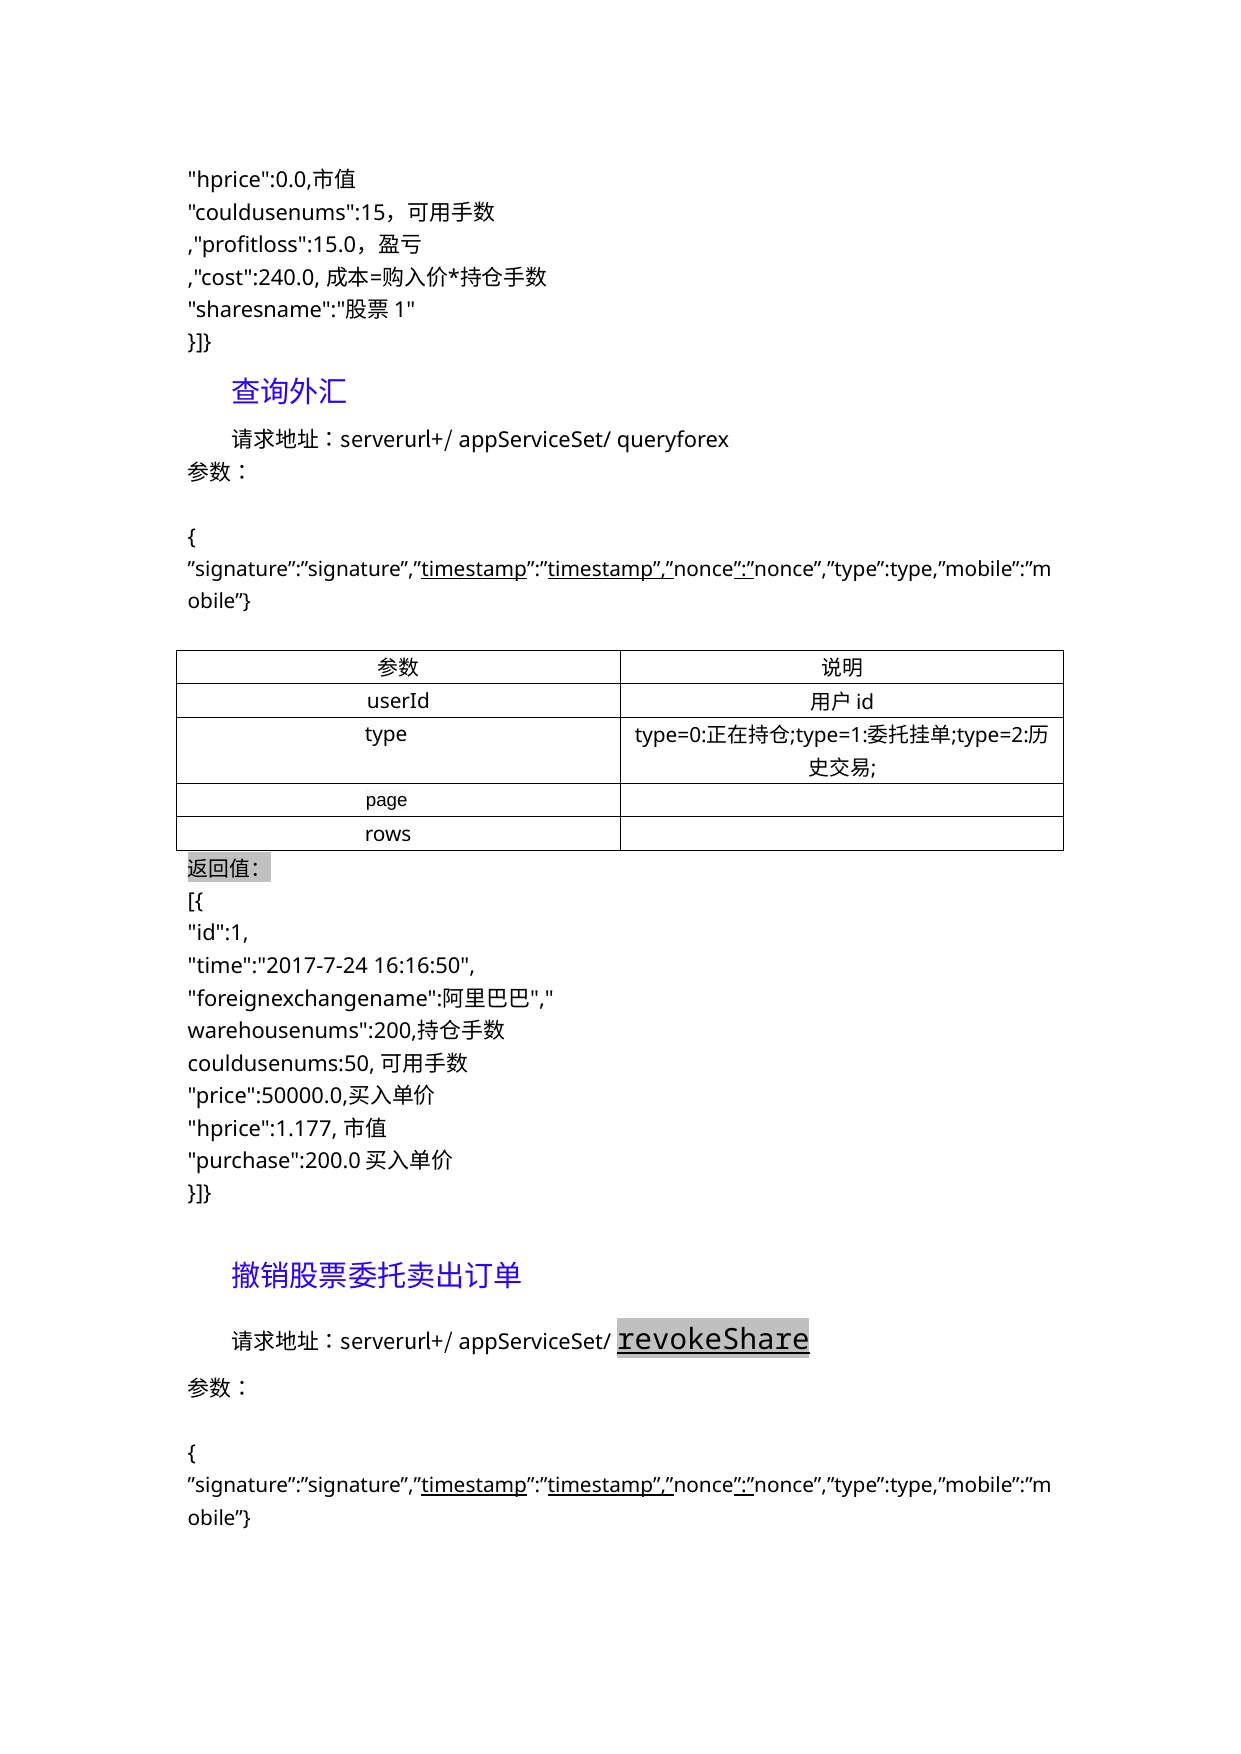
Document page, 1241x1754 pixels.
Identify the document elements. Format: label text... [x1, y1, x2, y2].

table_cell userId [177, 684, 620, 717]
text "couldusenums":15，可用手数 [187, 194, 1053, 227]
text ,"profitloss":15.0，盈亏 [187, 227, 1053, 259]
table_cell rows [177, 817, 620, 850]
text "time":"2017-7-24 16:16:50", [187, 948, 1053, 981]
table_cell type [177, 718, 620, 783]
table_cell [621, 817, 1063, 850]
text "hprice":0.0,市值 [187, 162, 1053, 194]
table_cell type=0:正在持仓;type=1:委托挂单;type=2:历史交易; [621, 718, 1063, 783]
text 请求地址：serverurl+/ appServiceSet/ queryforex [231, 422, 1053, 454]
text "hprice":1.177, 市值 [187, 1111, 1053, 1143]
text warehousenums":200,持仓手数 [187, 1013, 1053, 1046]
text 查询外汇 [231, 357, 1053, 422]
text 参数： [187, 454, 1053, 487]
text 请求地址：serverurl+/ appServiceSet/ revokeShare [231, 1306, 1053, 1371]
text {”signature”:”signature”,”timestamp”:”timestamp”,”nonce”:”nonce”,”type”:type,”mobile”:”mobile”} [187, 487, 1053, 617]
table_cell 用户id [621, 684, 1063, 717]
text "price":50000.0,买入单价 [187, 1078, 1053, 1111]
text "sharesname":"股票1" [187, 292, 1053, 324]
text }]} [187, 324, 1053, 357]
text }]} [187, 1176, 1053, 1208]
text [{ [187, 883, 1053, 916]
table_cell [621, 784, 1063, 816]
text 撤销股票委托卖出订单 [231, 1241, 1053, 1306]
text "foreignexchangename":阿里巴巴"," [187, 981, 1053, 1013]
text "purchase":200.0买入单价 [187, 1143, 1053, 1176]
text couldusenums:50, 可用手数 [187, 1046, 1053, 1078]
text "id":1, [187, 916, 1053, 948]
text 返回值： [187, 851, 1053, 883]
text {”signature”:”signature”,”timestamp”:”timestamp”,”nonce”:”nonce”,”type”:type,”mobile”:”mobile”} [187, 1403, 1053, 1533]
table_cell page [177, 784, 620, 816]
table_header 参数 [177, 651, 620, 683]
text 参数： [187, 1371, 1053, 1403]
text ,"cost":240.0, 成本=购入价*持仓手数 [187, 259, 1053, 292]
table_header 说明 [621, 651, 1063, 683]
